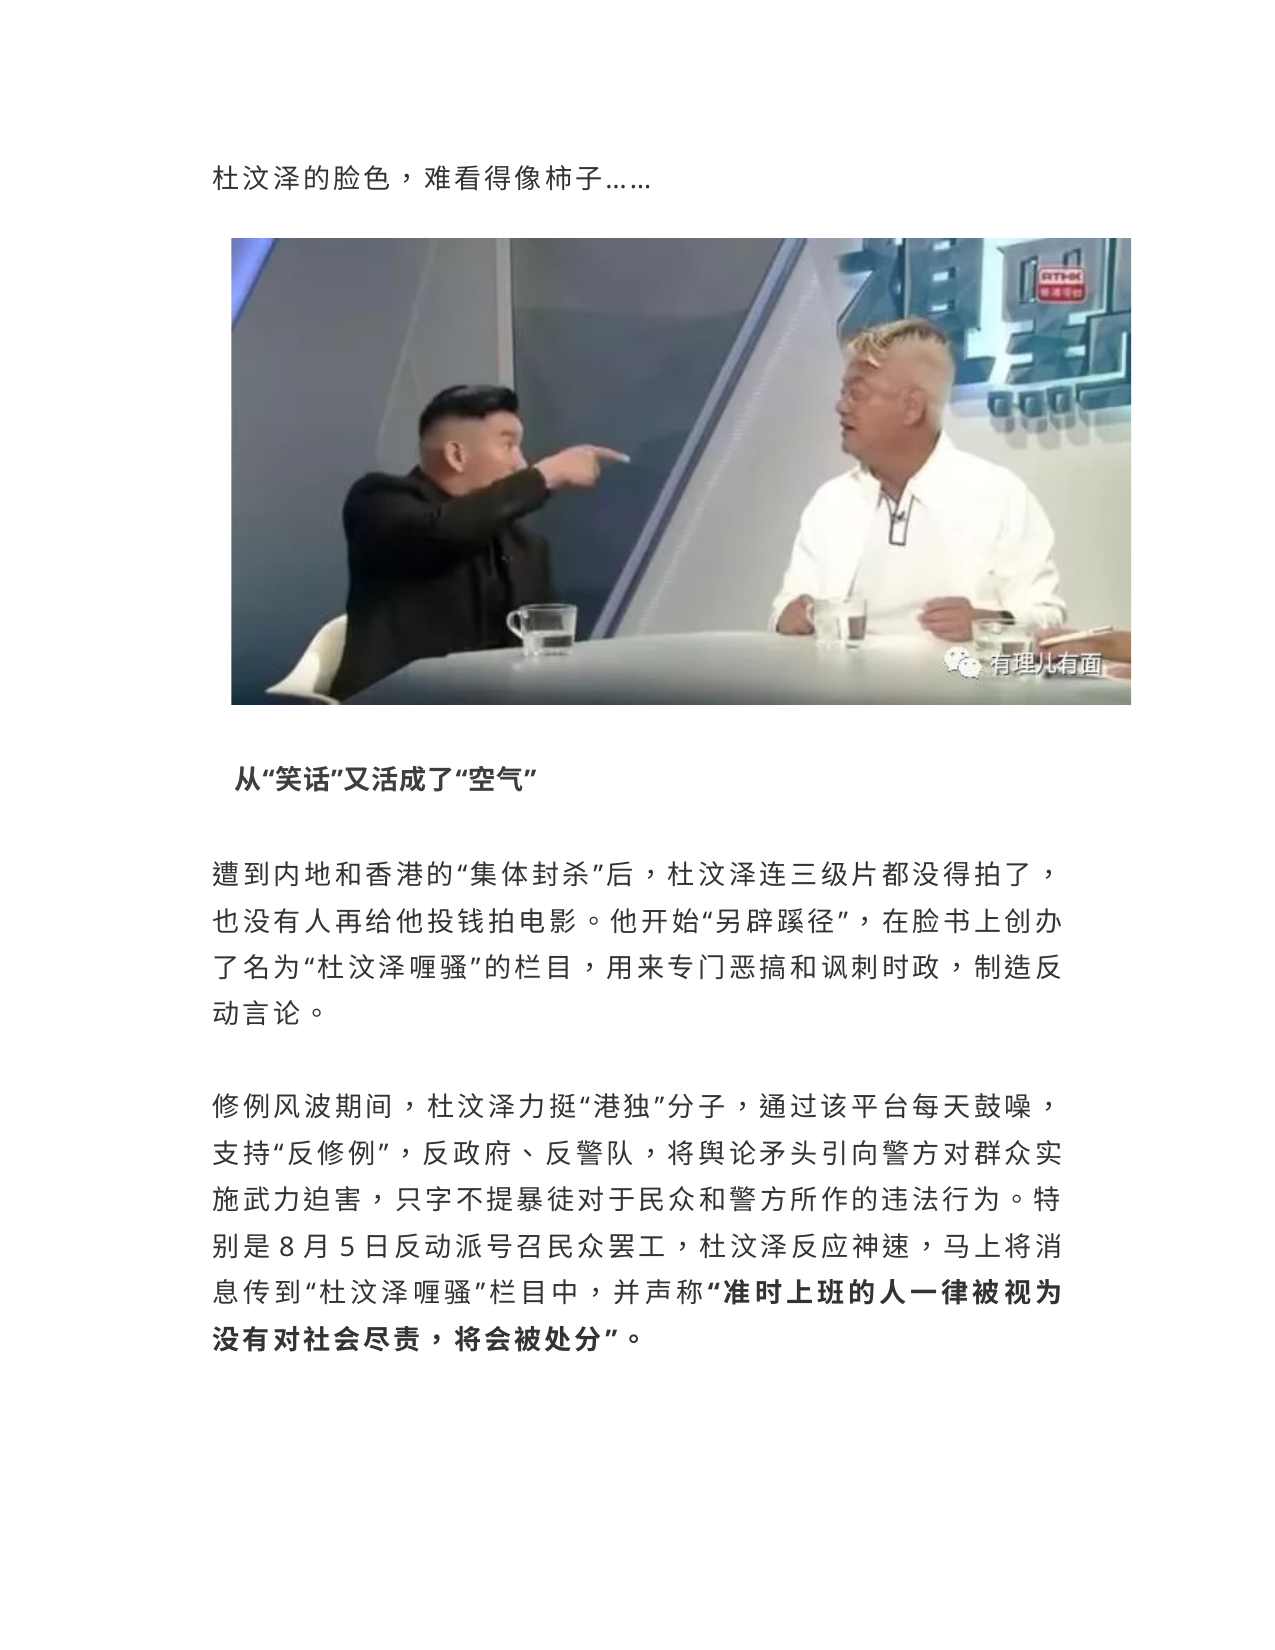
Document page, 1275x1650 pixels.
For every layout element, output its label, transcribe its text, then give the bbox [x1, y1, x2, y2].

text 杜汶泽的脸色，难看得像柿子…… [212, 150, 1062, 196]
text 遭到内地和香港的“集体封杀”后，杜汶泽连三级片都没得拍了，也没有人再给他投钱拍电影。他开始“另辟蹊径”，在脸书上创办了名为“杜汶泽喱骚”的栏目，用来专门恶搞和讽刺时政，制造反动言论。 [212, 846, 1062, 1032]
text 修例风波期间，杜汶泽力挺“港独”分子，通过该平台每天鼓噪，支持“反修例”，反政府、反警队，将舆论矛头引向警方对群众实施武力迫害，只字不提暴徒对于民众和警方所作的违法行为。特别是8月5日反动派号召民众罢工，杜汶泽反应神速，马上将消息传到“杜汶泽喱骚”栏目中，并声称“准时上班的人一律被视为没有对社会尽责，将会被处分”。 [212, 1078, 1062, 1357]
text 从“笑话”又活成了“空气” [234, 757, 1041, 797]
picture [231, 238, 1132, 705]
